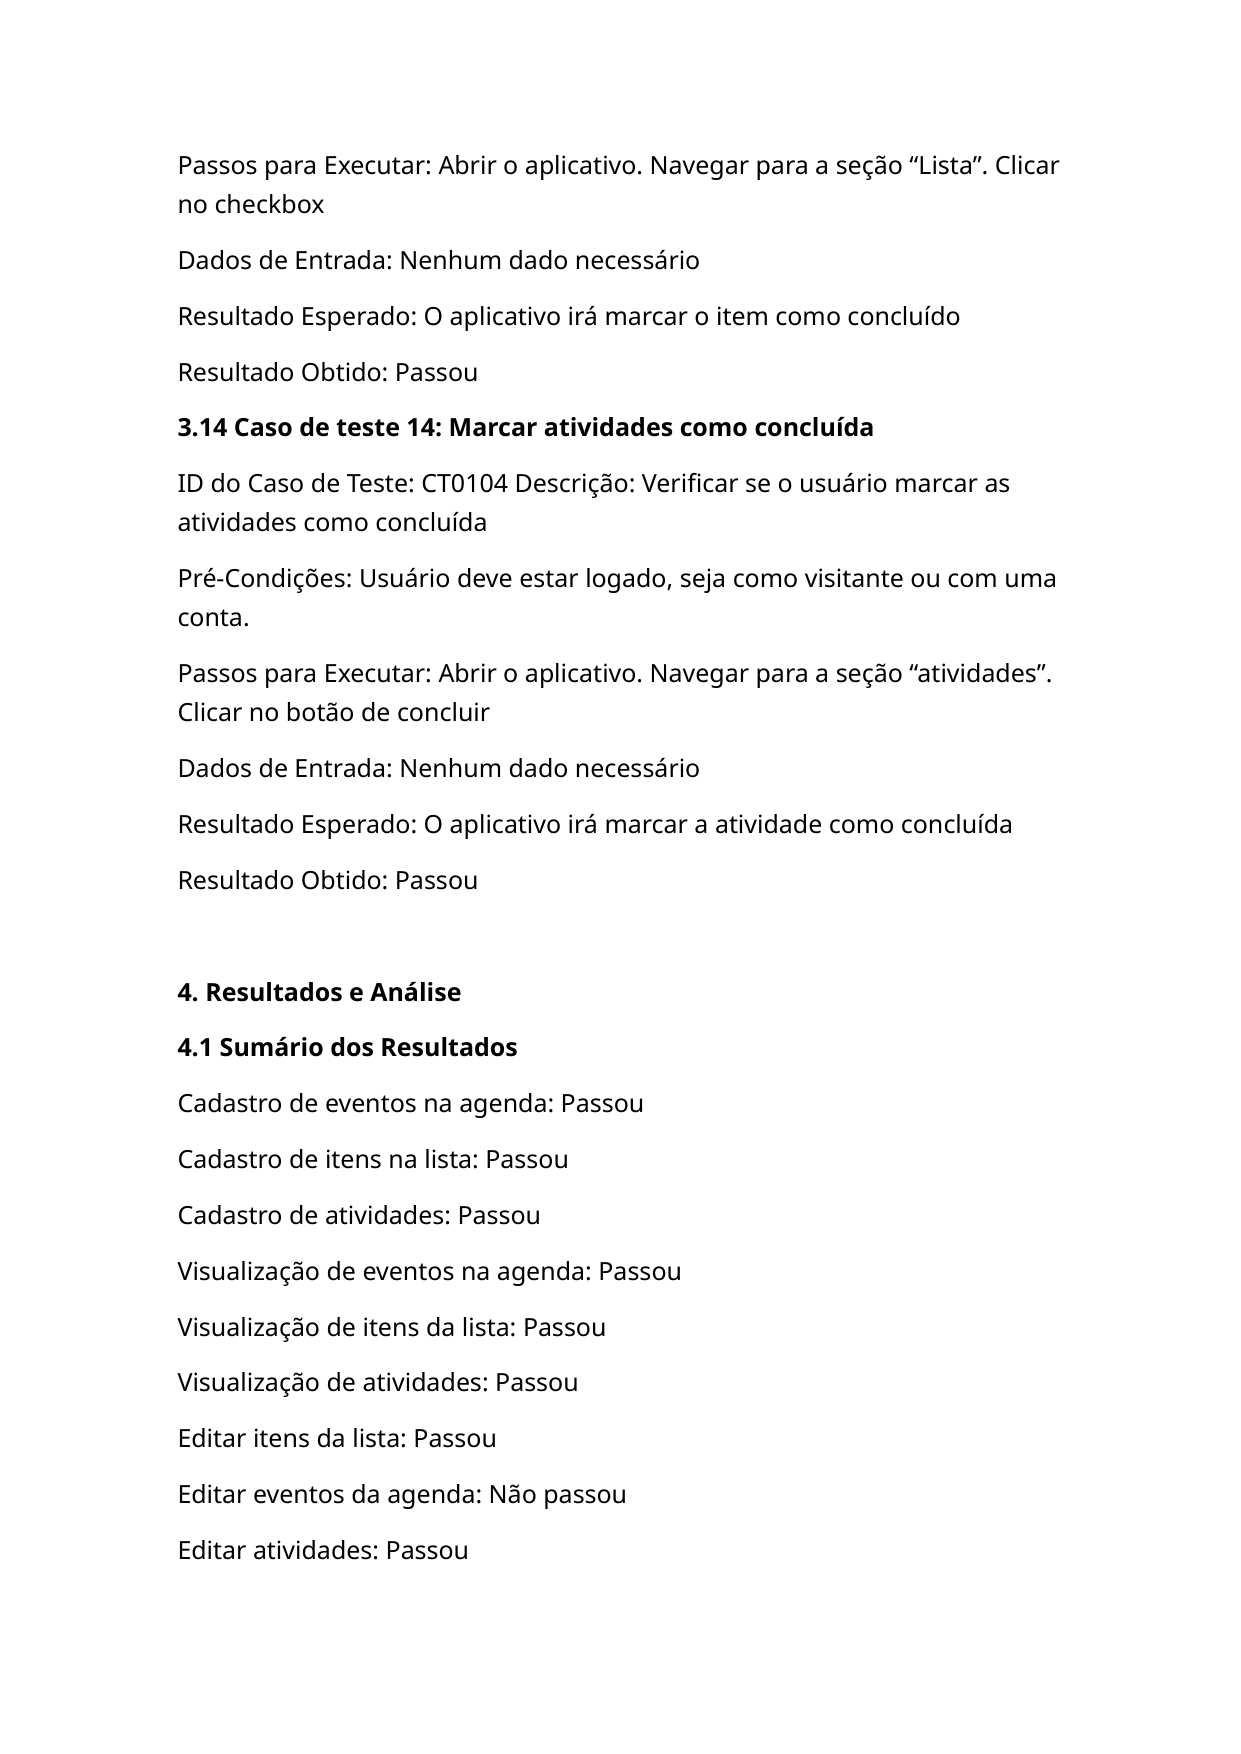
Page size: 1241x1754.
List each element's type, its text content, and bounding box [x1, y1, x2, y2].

text Editar itens da lista: Passou [177, 1421, 1063, 1455]
text Cadastro de itens na lista: Passou [177, 1142, 1063, 1176]
text Visualização de itens da lista: Passou [177, 1309, 1063, 1343]
text Editar atividades: Passou [177, 1533, 1063, 1567]
text Cadastro de eventos na agenda: Passou [177, 1086, 1063, 1120]
text Dados de Entrada: Nenhum dado necessário [177, 243, 1063, 277]
text Resultado Esperado: O aplicativo irá marcar o item como concluído [177, 298, 1063, 332]
text 4.1 Sumário dos Resultados [177, 1030, 1063, 1064]
text Resultado Esperado: O aplicativo irá marcar a atividade como concluída [177, 807, 1063, 841]
text 4. Resultados e Análise [177, 974, 1063, 1008]
text Pré-Condições: Usuário deve estar logado, seja como visitante ou com uma conta. [177, 561, 1063, 634]
text Visualização de eventos na agenda: Passou [177, 1253, 1063, 1287]
text Passos para Executar: Abrir o aplicativo. Navegar para a seção “atividades”. Clicar no botão de concluir [177, 656, 1063, 729]
text ID do Caso de Teste: CT0104 Descrição: Verificar se o usuário marcar as atividades como concluída [177, 466, 1063, 539]
text 3.14 Caso de teste 14: Marcar atividades como concluída [177, 410, 1063, 444]
text Cadastro de atividades: Passou [177, 1198, 1063, 1232]
text Resultado Obtido: Passou [177, 863, 1063, 897]
text Editar eventos da agenda: Não passou [177, 1477, 1063, 1511]
text Dados de Entrada: Nenhum dado necessário [177, 751, 1063, 785]
text Resultado Obtido: Passou [177, 354, 1063, 388]
text Visualização de atividades: Passou [177, 1365, 1063, 1399]
text Passos para Executar: Abrir o aplicativo. Navegar para a seção “Lista”. Clicar no checkbox [177, 148, 1063, 221]
